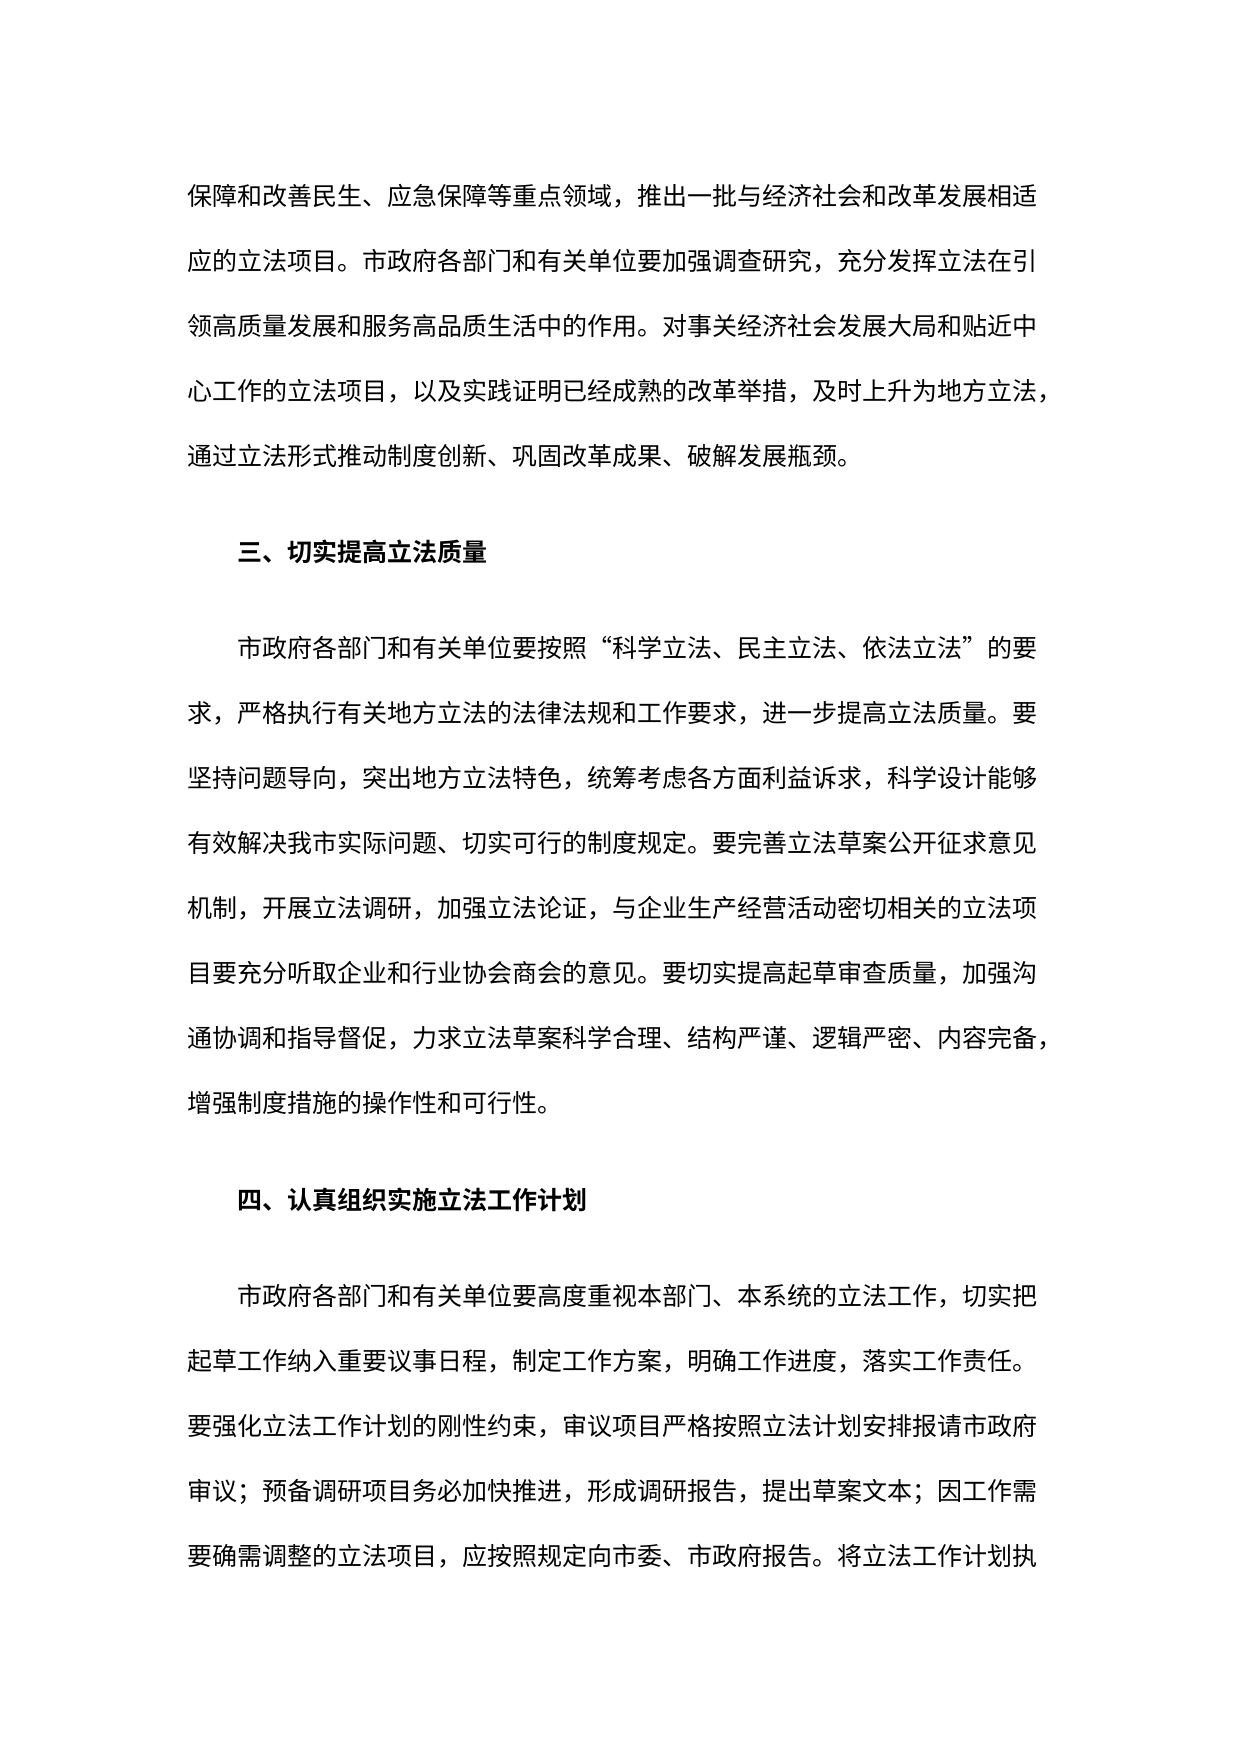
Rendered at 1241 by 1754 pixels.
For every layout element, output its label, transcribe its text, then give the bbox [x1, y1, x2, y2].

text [187, 162, 1053, 487]
text 市政府各部门和有关单位要按照“科学立法、民主立法、依法立法”的要求，严格执行有关地方立法的法律法规和工作要求，进一步提高立法质量。要坚持问题导向，突出地方立法特色，统筹考虑各方面利益诉求，科学设计能够有效解决我市实际问题、切实可行的制度规定。要完善立法草案公开征求意见机制，开展立法调研，加强立法论证，与企业生产经营活动密切相关的立法项目要充分听取企业和行业协会商会的意见。要切实提高起草审查质量，加强沟通协调和指导督促，力求立法草案科学合理、结构严谨、逻辑严密、内容完备，增强制度措施的操作性和可行性。 [187, 614, 1053, 1134]
text 四、认真组织实施立法工作计划 [187, 1166, 1053, 1231]
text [187, 1262, 1053, 1587]
text 三、切实提高立法质量 [187, 518, 1053, 583]
